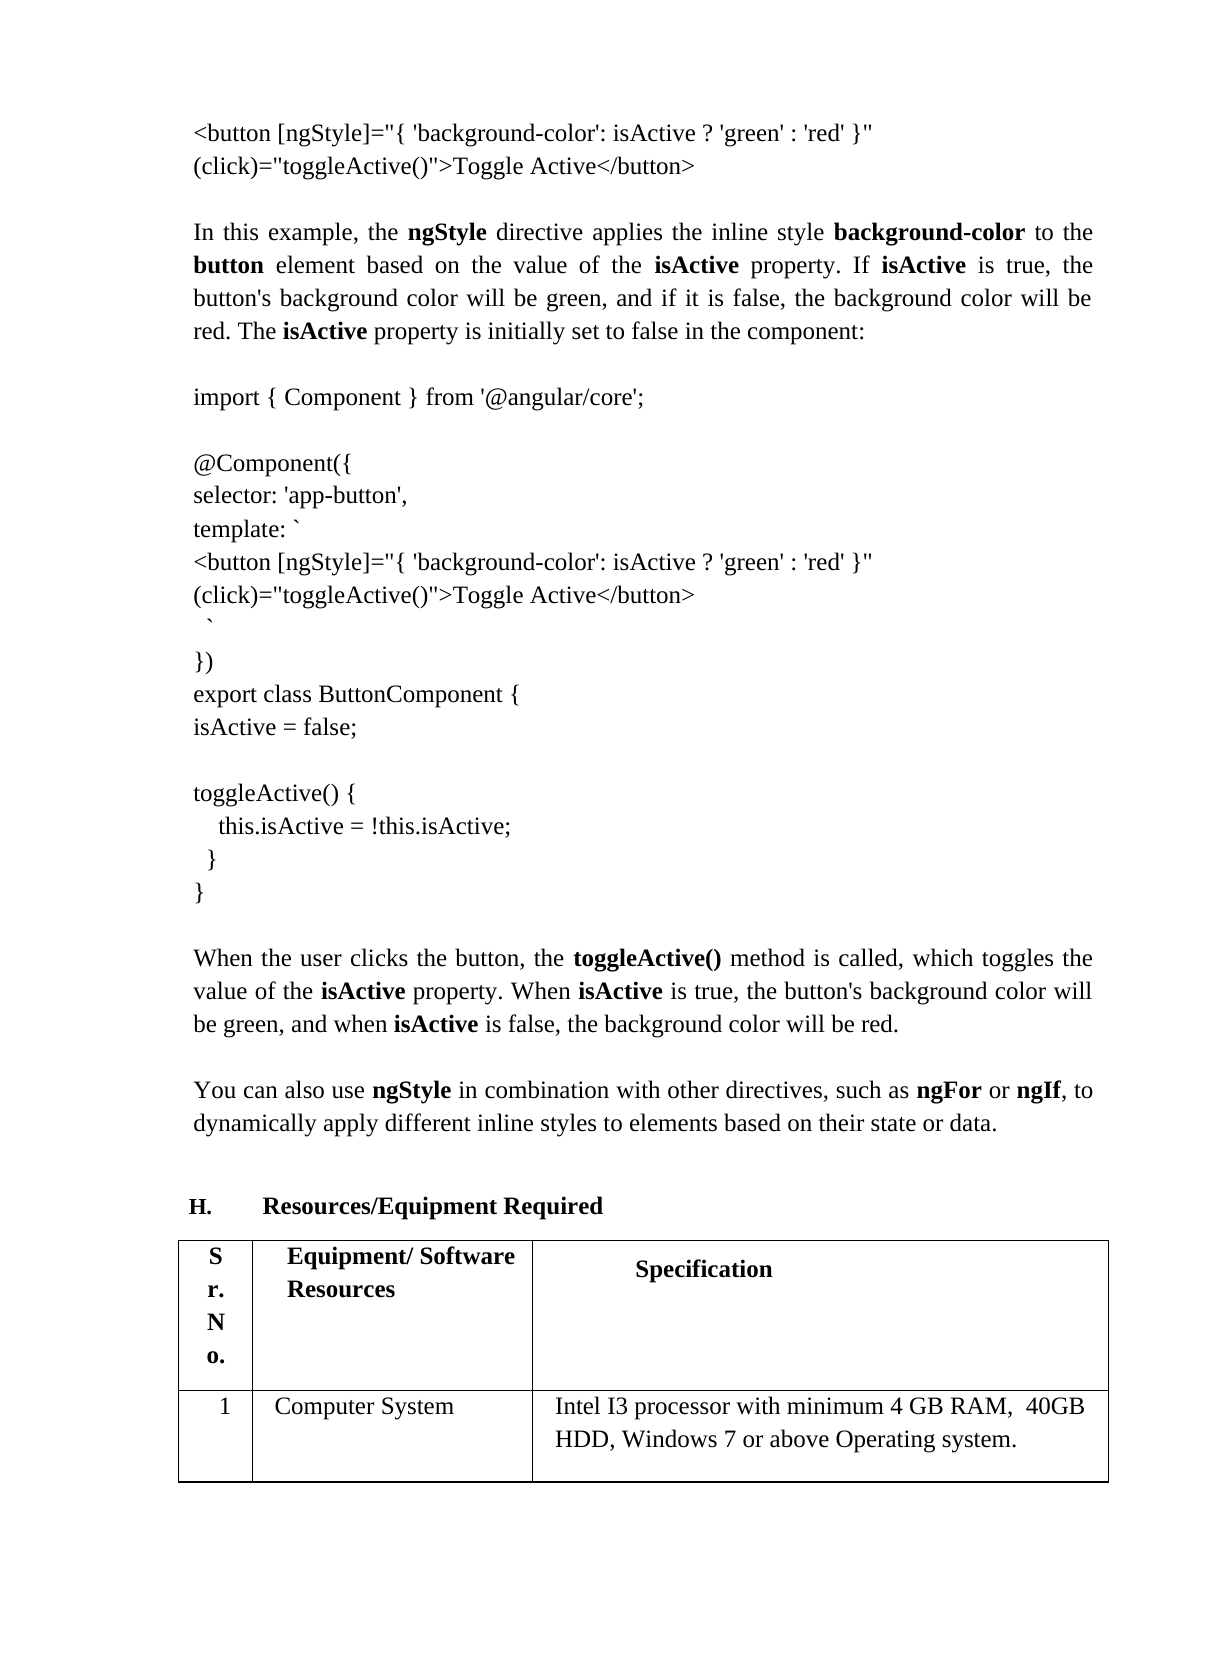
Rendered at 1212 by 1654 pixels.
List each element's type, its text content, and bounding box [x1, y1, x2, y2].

text }) [193, 646, 1093, 674]
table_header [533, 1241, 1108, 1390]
text @Component({ [193, 448, 1093, 476]
text In this example, the ngStyle directive applies the inline style background-color to the button element based on the value of the isActive property. If isActive is true, the button's background color will be green, and if it is false, the background color will be red. The isActive property is initially set to false in the component: [193, 217, 1093, 345]
text toggleActive() { [193, 778, 1093, 807]
text this.isActive = !this.isActive; [193, 811, 1093, 839]
text import { Component } from '@angular/core'; [193, 382, 1093, 410]
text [193, 118, 1093, 180]
text selector: 'app-button', [193, 481, 1093, 509]
text isActive = false; [193, 712, 1093, 741]
text } [193, 844, 1093, 873]
text <button [ngStyle]="{ 'background-color': isActive ? 'green' : 'red' }" (click)="toggleActive()">Toggle Active</button> [193, 547, 1093, 608]
text } [193, 877, 1093, 906]
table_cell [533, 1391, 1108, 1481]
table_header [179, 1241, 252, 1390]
list Resources/Equipment Required [188, 1191, 1093, 1219]
text ` [193, 613, 1093, 641]
text You can also use ngStyle in combination with other directives, such as ngFor or ngIf, to dynamically apply different inline styles to elements based on their state or data. [193, 1075, 1093, 1137]
text template: ` [193, 514, 1093, 542]
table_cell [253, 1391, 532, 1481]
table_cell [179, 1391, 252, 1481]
text export class ButtonComponent { [193, 679, 1093, 707]
text When the user clicks the button, the toggleActive() method is called, which toggles the value of the isActive property. When isActive is true, the button's background color will be green, and when isActive is false, the background color will be red. [193, 943, 1093, 1038]
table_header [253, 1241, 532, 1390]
